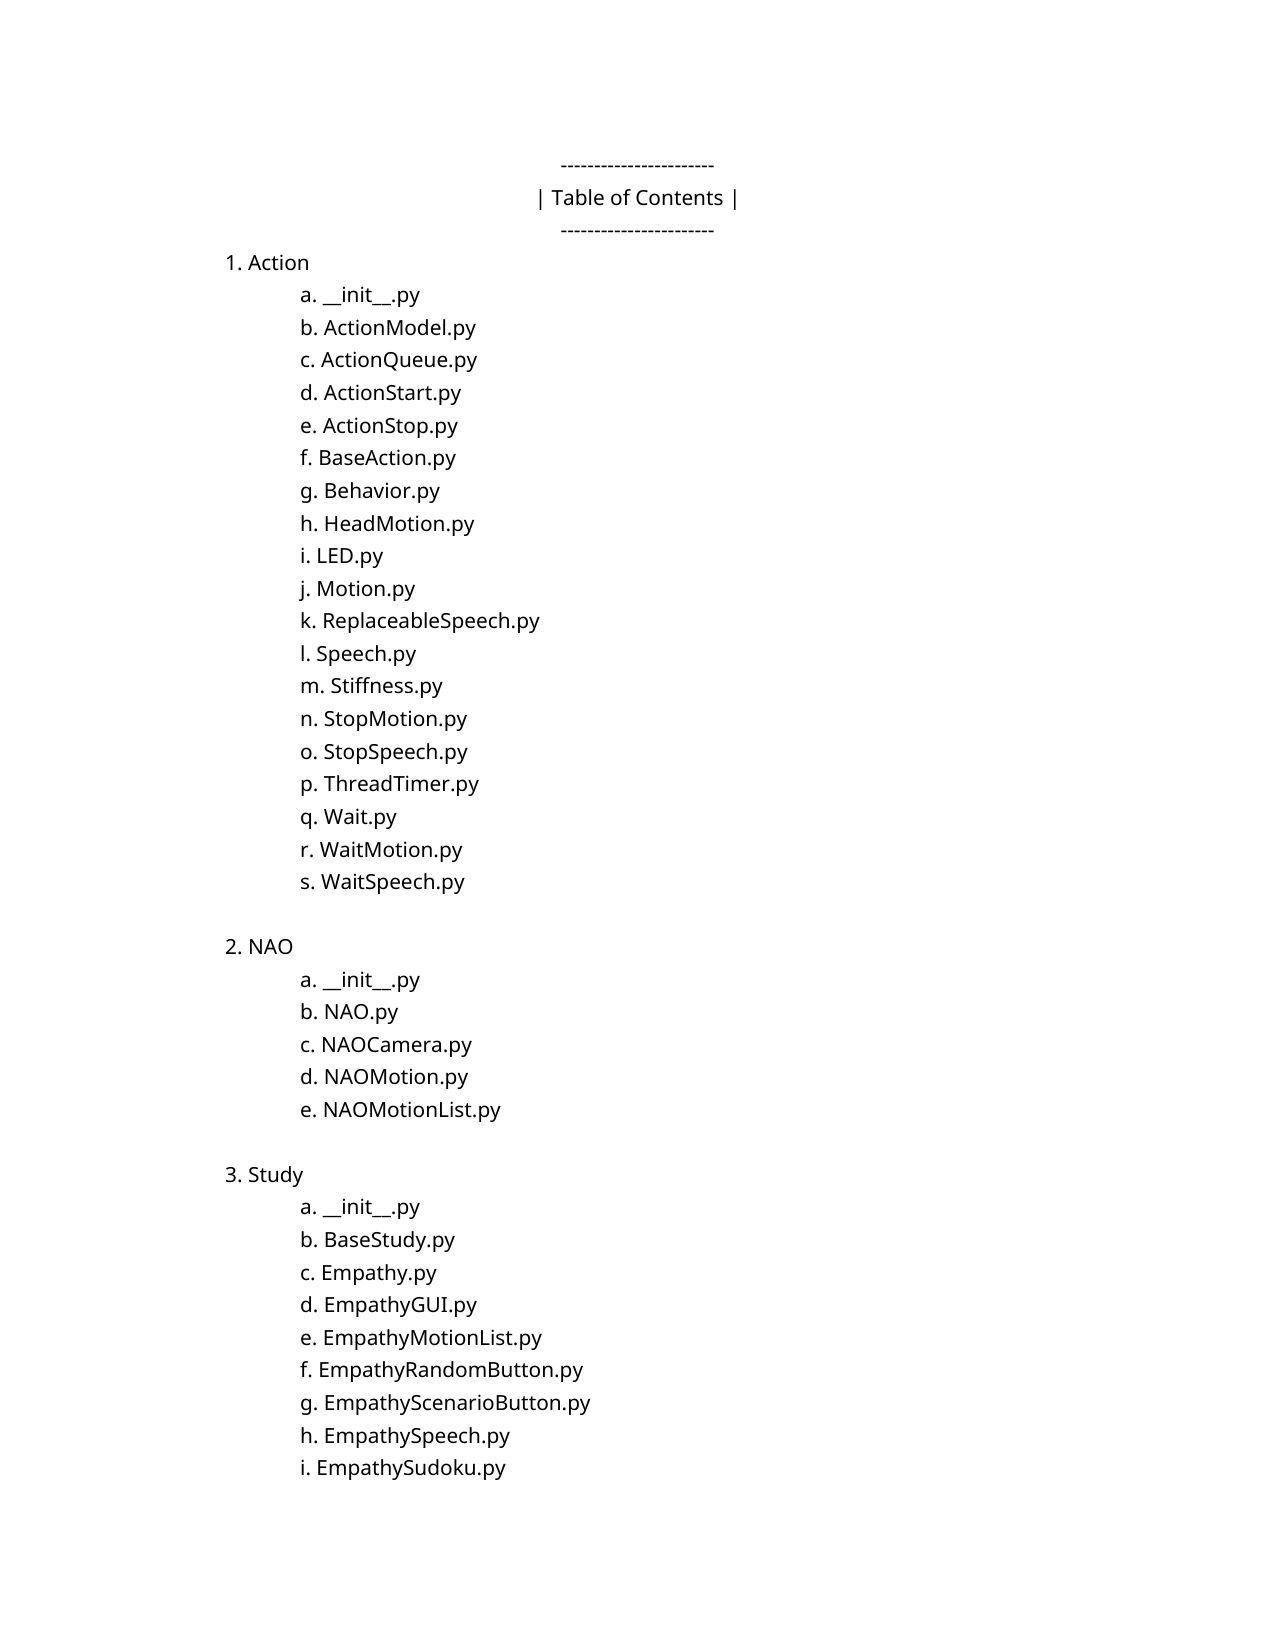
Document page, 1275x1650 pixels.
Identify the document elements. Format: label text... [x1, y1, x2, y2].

text e. NAOMotionList.py [150, 1095, 1125, 1123]
text h. HeadMotion.py [150, 509, 1125, 537]
text o. StopSpeech.py [150, 737, 1125, 765]
text i. EmpathySudoku.py [150, 1453, 1125, 1482]
text f. EmpathyRandomButton.py [150, 1356, 1125, 1384]
text m. Stiffness.py [150, 672, 1125, 700]
text d. NAOMotion.py [150, 1062, 1125, 1091]
text a. __init__.py [150, 280, 1125, 309]
text g. Behavior.py [150, 476, 1125, 504]
text g. EmpathyScenarioButton.py [150, 1388, 1125, 1417]
text f. BaseAction.py [150, 443, 1125, 472]
text i. LED.py [150, 541, 1125, 570]
text b. NAO.py [150, 997, 1125, 1026]
text a. __init__.py [150, 965, 1125, 993]
text b. ActionModel.py [150, 313, 1125, 341]
text s. WaitSpeech.py [150, 867, 1125, 896]
text d. ActionStart.py [150, 378, 1125, 407]
text c. Empathy.py [150, 1258, 1125, 1286]
text ----------------------- [150, 150, 1125, 178]
text r. WaitMotion.py [150, 835, 1125, 863]
text k. ReplaceableSpeech.py [150, 606, 1125, 635]
text a. __init__.py [150, 1192, 1125, 1221]
text 3. Study [150, 1160, 1125, 1188]
text ----------------------- [150, 215, 1125, 244]
text | Table of Contents | [150, 183, 1125, 211]
text h. EmpathySpeech.py [150, 1421, 1125, 1449]
text p. ThreadTimer.py [150, 769, 1125, 798]
text 2. NAO [150, 932, 1125, 961]
text c. NAOCamera.py [150, 1030, 1125, 1058]
text j. Motion.py [150, 574, 1125, 602]
text n. StopMotion.py [150, 704, 1125, 733]
text q. Wait.py [150, 802, 1125, 831]
text l. Speech.py [150, 639, 1125, 667]
text b. BaseStudy.py [150, 1225, 1125, 1253]
text d. EmpathyGUI.py [150, 1290, 1125, 1319]
text e. ActionStop.py [150, 411, 1125, 439]
text 1. Action [150, 248, 1125, 276]
text c. ActionQueue.py [150, 346, 1125, 374]
text e. EmpathyMotionList.py [150, 1323, 1125, 1351]
